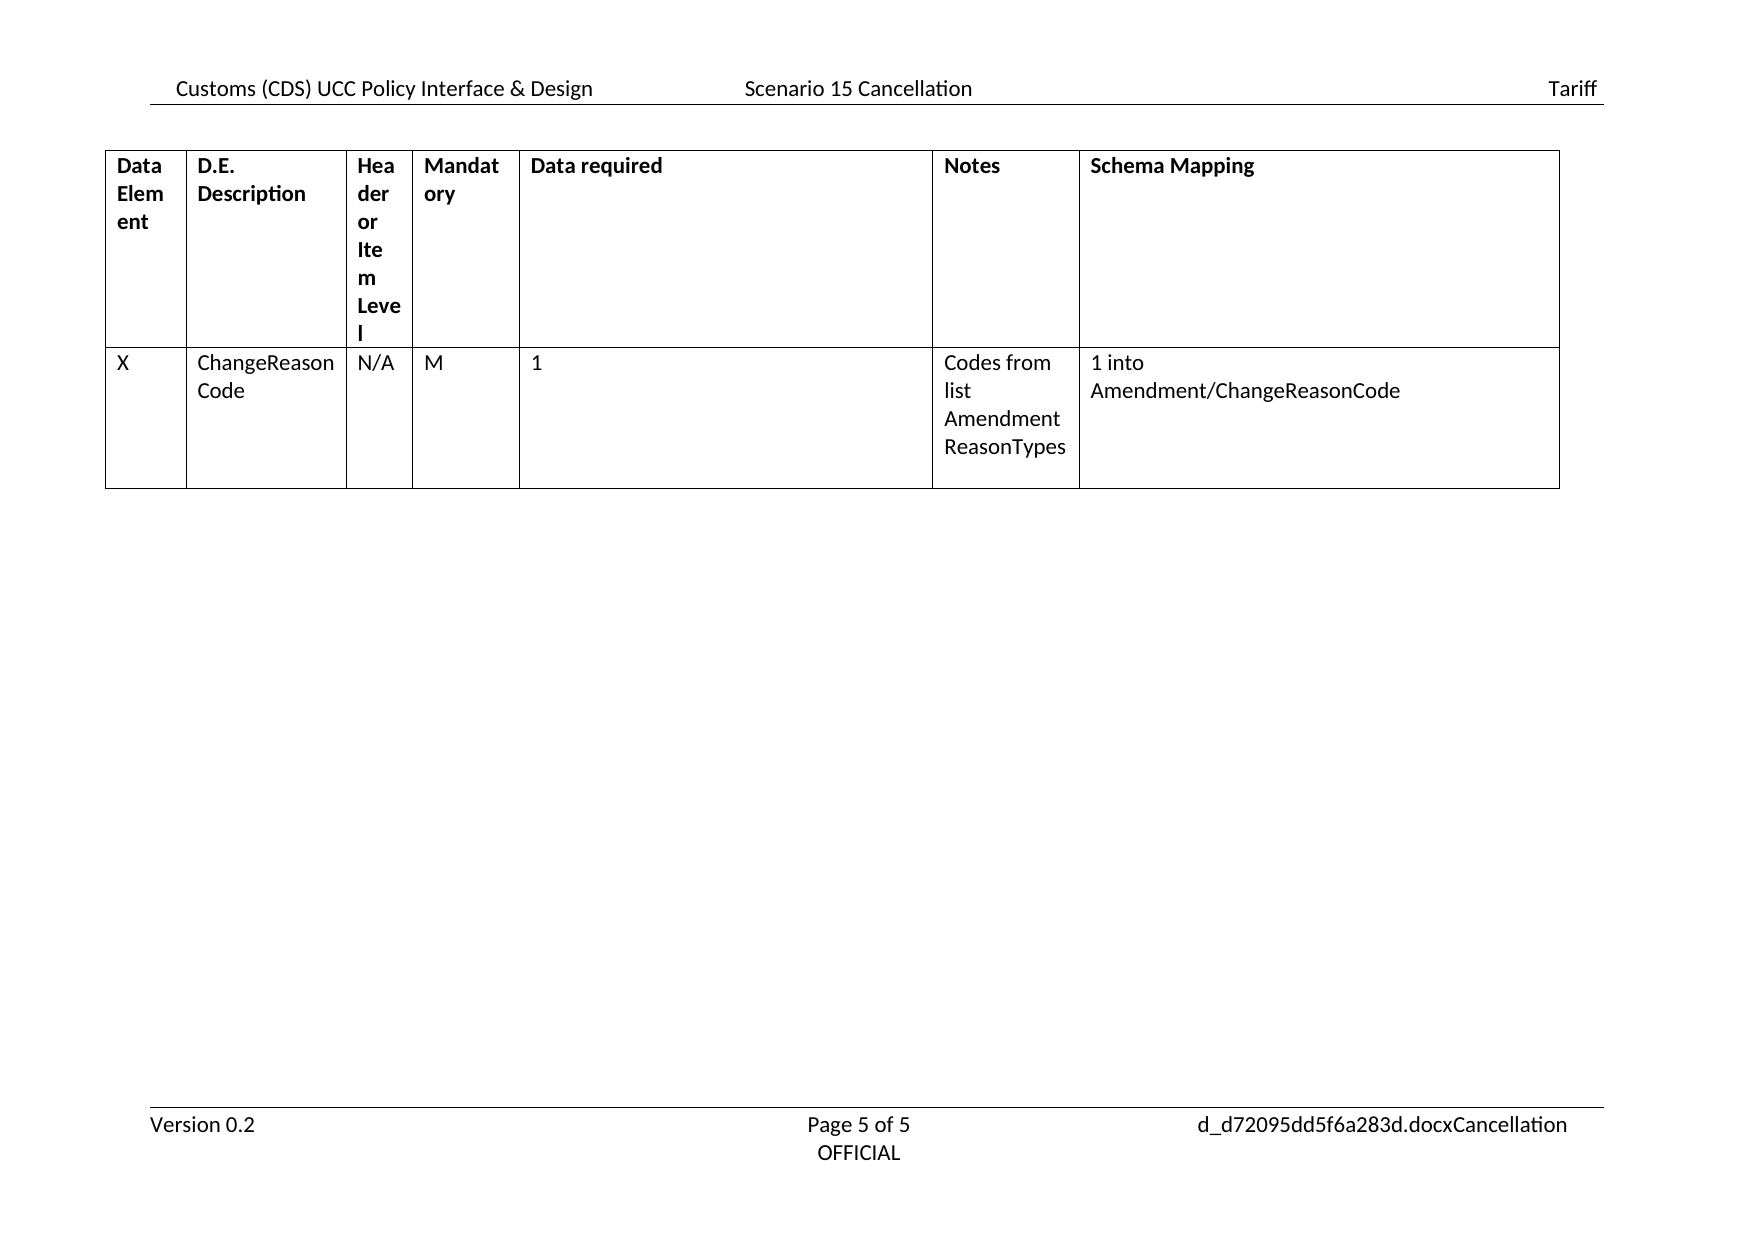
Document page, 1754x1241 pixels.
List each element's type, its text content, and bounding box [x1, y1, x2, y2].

table_cell 1 into Amendment/ChangeReasonCode [1080, 348, 1559, 488]
table_cell 1 [520, 348, 932, 488]
table_header Notes [933, 151, 1079, 347]
table_cell ChangeReasonCode [187, 348, 346, 488]
table_header Header or Item Level [347, 151, 412, 347]
table_cell Codes from list AmendmentReasonTypes [933, 348, 1079, 488]
table_header Mandatory [413, 151, 519, 347]
table_cell M [413, 348, 519, 488]
table_cell N/A [347, 348, 412, 488]
table_header Data required [520, 151, 932, 347]
table_header D.E. Description [187, 151, 346, 347]
table_header Schema Mapping [1080, 151, 1559, 347]
table_header Data Element [106, 151, 186, 347]
table_cell X [106, 348, 186, 488]
